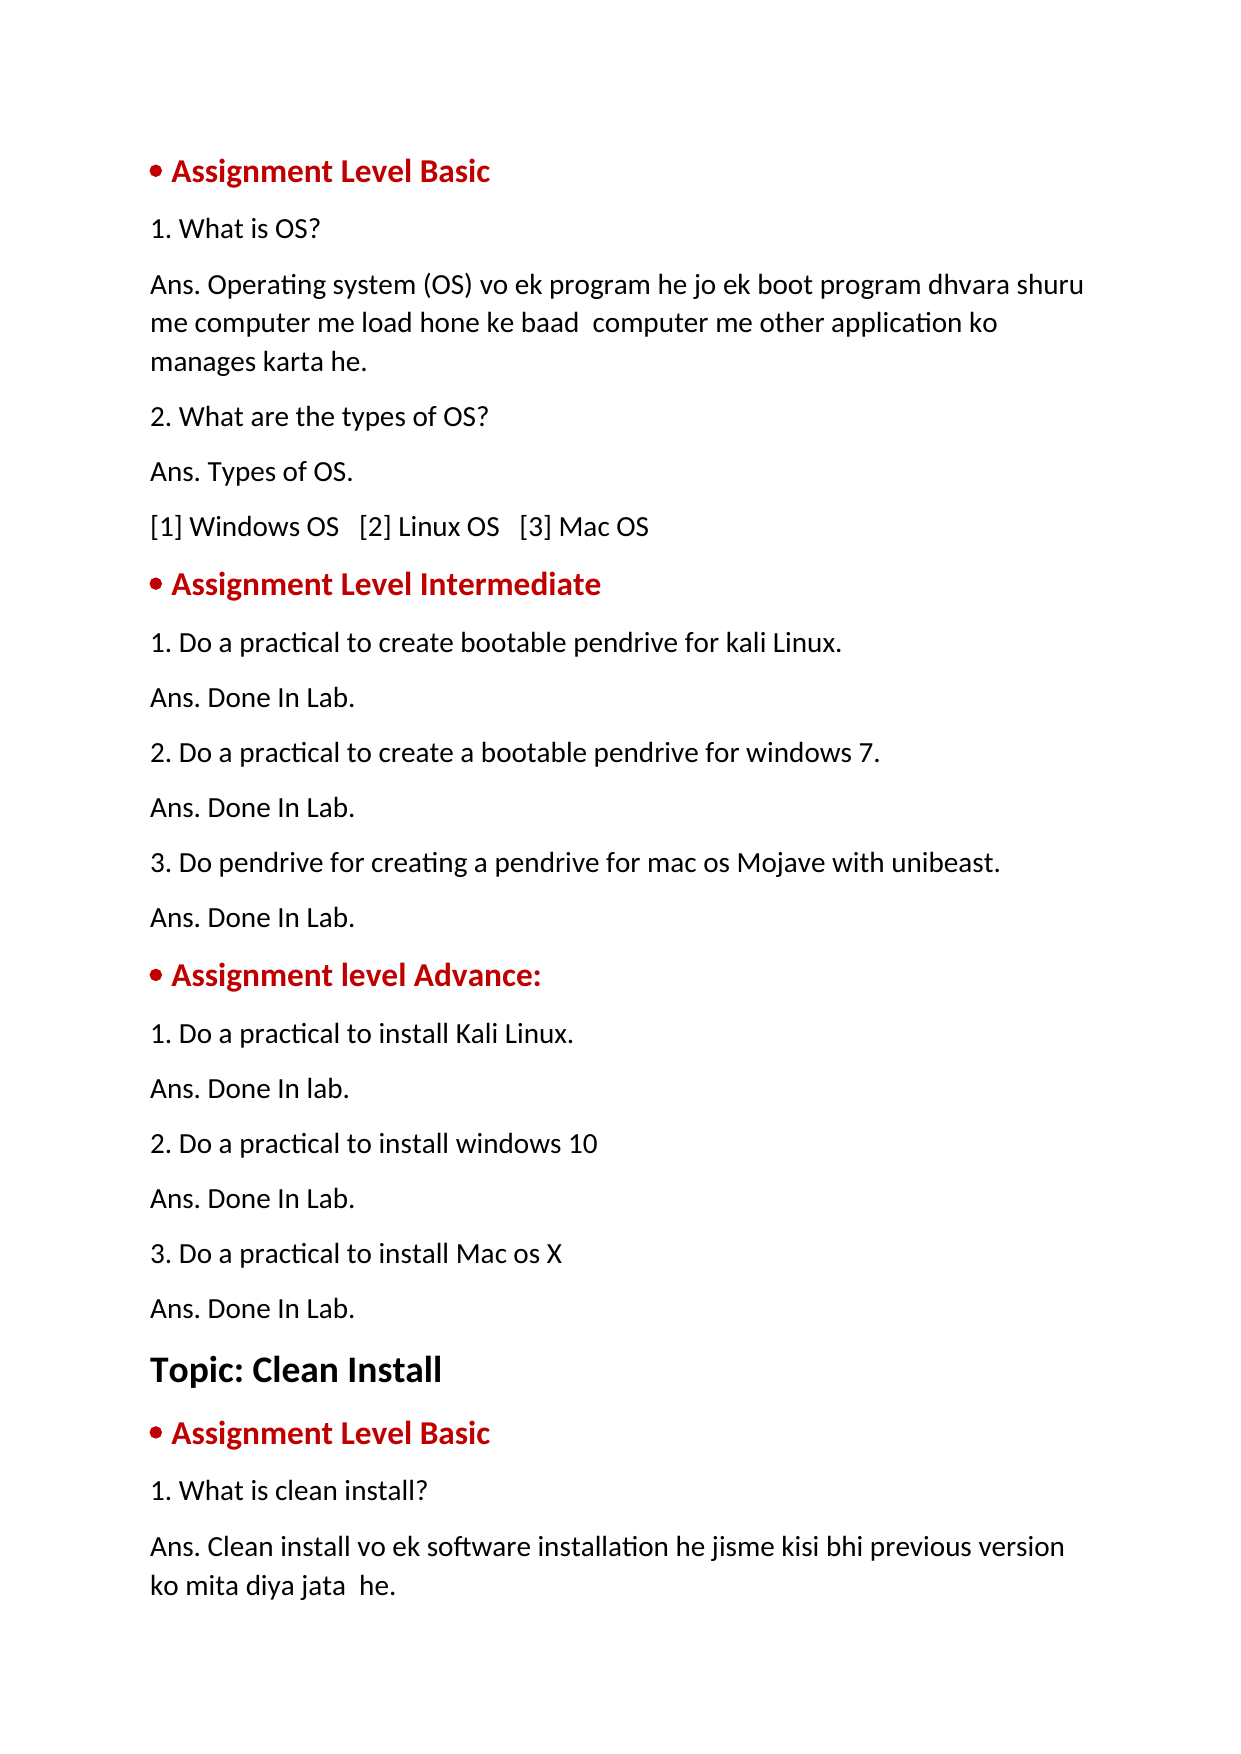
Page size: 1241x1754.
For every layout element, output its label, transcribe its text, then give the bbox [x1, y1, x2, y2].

text Assignment Level Basic [150, 1412, 1090, 1452]
text Assignment Level Intermediate [150, 563, 1090, 604]
text Ans. Done In Lab. [150, 679, 1090, 714]
text 3. Do a practical to install Mac os X [150, 1235, 1090, 1271]
text 1. Do a practical to install Kali Linux. [150, 1015, 1090, 1051]
text Ans. Types of OS. [150, 453, 1090, 488]
text 2. Do a practical to create a bootable pendrive for windows 7. [150, 734, 1090, 769]
text Topic: Clean Install [150, 1346, 1090, 1391]
text 2. Do a practical to install windows 10 [150, 1125, 1090, 1161]
text Ans. Clean install vo ek software installation he jisme kisi bhi previous version ko mita diya jata he. [150, 1528, 1090, 1602]
text Ans. Done In Lab. [150, 789, 1090, 824]
text Assignment level Advance: [150, 954, 1090, 995]
text Assignment Level Basic [150, 150, 1090, 191]
text Ans. Operating system (OS) vo ek program he jo ek boot program dhvara shuru me computer me load hone ke baad computer me other application ko manages karta he. [150, 266, 1090, 378]
text 1. What is clean install? [150, 1472, 1090, 1508]
text Ans. Done In Lab. [150, 1290, 1090, 1326]
text Ans. Done In Lab. [150, 1180, 1090, 1216]
text Ans. Done In Lab. [150, 899, 1090, 935]
text 1. What is OS? [150, 211, 1090, 246]
text Ans. Done In lab. [150, 1070, 1090, 1106]
text 2. What are the types of OS? [150, 398, 1090, 433]
text 3. Do pendrive for creating a pendrive for mac os Mojave with unibeast. [150, 844, 1090, 880]
text [1] Windows OS [2] Linux OS [3] Mac OS [150, 508, 1090, 543]
text 1. Do a practical to create bootable pendrive for kali Linux. [150, 624, 1090, 659]
